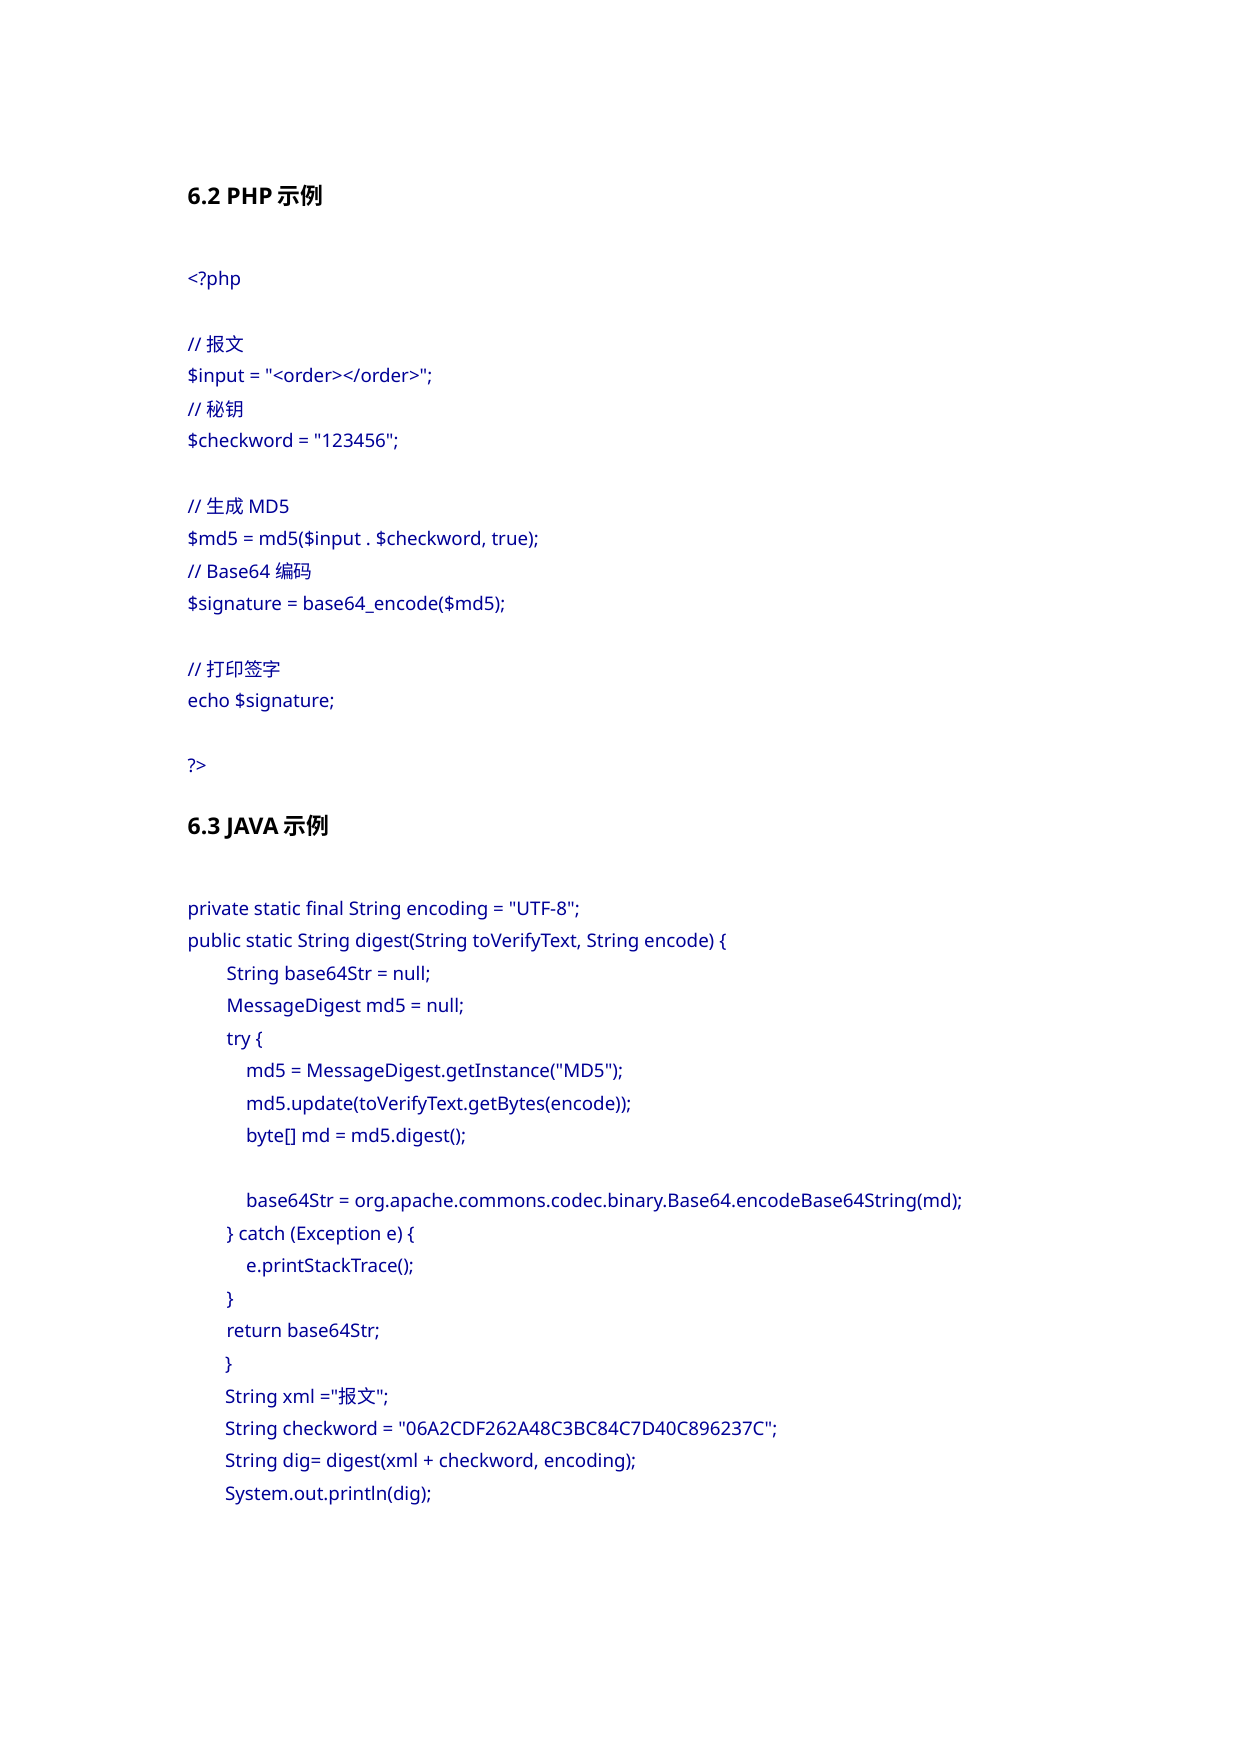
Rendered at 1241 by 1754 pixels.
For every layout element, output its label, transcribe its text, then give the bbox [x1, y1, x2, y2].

text MessageDigest md5 = null; [187, 989, 1053, 1022]
text // Base64 编码 [187, 554, 1053, 587]
subtitle 6.2 PHP示例 [187, 162, 1053, 227]
text $signature = base64_encode($md5); [187, 587, 1053, 619]
text return base64Str; [187, 1314, 1053, 1347]
text try { [187, 1022, 1053, 1054]
text // 报文 [187, 327, 1053, 359]
text <?php [187, 262, 1053, 294]
text String dig= digest(xml + checkword, encoding); [187, 1444, 1053, 1477]
text String checkword = "06A2CDF262A48C3BC84C7D40C896237C"; [187, 1412, 1053, 1444]
text String base64Str = null; [187, 957, 1053, 989]
text md5 = MessageDigest.getInstance("MD5"); [187, 1054, 1053, 1087]
text $input = "<order></order>"; [187, 359, 1053, 392]
text System.out.println(dig); [187, 1477, 1053, 1509]
text public static String digest(String toVerifyText, String encode) { [187, 924, 1053, 957]
text } [187, 1282, 1053, 1314]
text echo $signature; [187, 684, 1053, 717]
text } [187, 1347, 1053, 1379]
subtitle 6.3 JAVA示例 [187, 792, 1053, 857]
text $checkword = "123456"; [187, 424, 1053, 457]
text $md5 = md5($input . $checkword, true); [187, 522, 1053, 554]
text // 生成 MD5 [187, 489, 1053, 522]
text base64Str = org.apache.commons.codec.binary.Base64.encodeBase64String(md); [187, 1184, 1053, 1217]
text ?> [187, 749, 1053, 782]
text private static final String encoding = "UTF-8"; [187, 892, 1053, 924]
text md5.update(toVerifyText.getBytes(encode)); [187, 1087, 1053, 1119]
text } catch (Exception e) { [187, 1217, 1053, 1249]
text String xml ="报文"; [187, 1379, 1053, 1412]
text byte[] md = md5.digest(); [187, 1119, 1053, 1152]
text e.printStackTrace(); [187, 1249, 1053, 1282]
text // 打印签字 [187, 652, 1053, 684]
text // 秘钥 [187, 392, 1053, 424]
